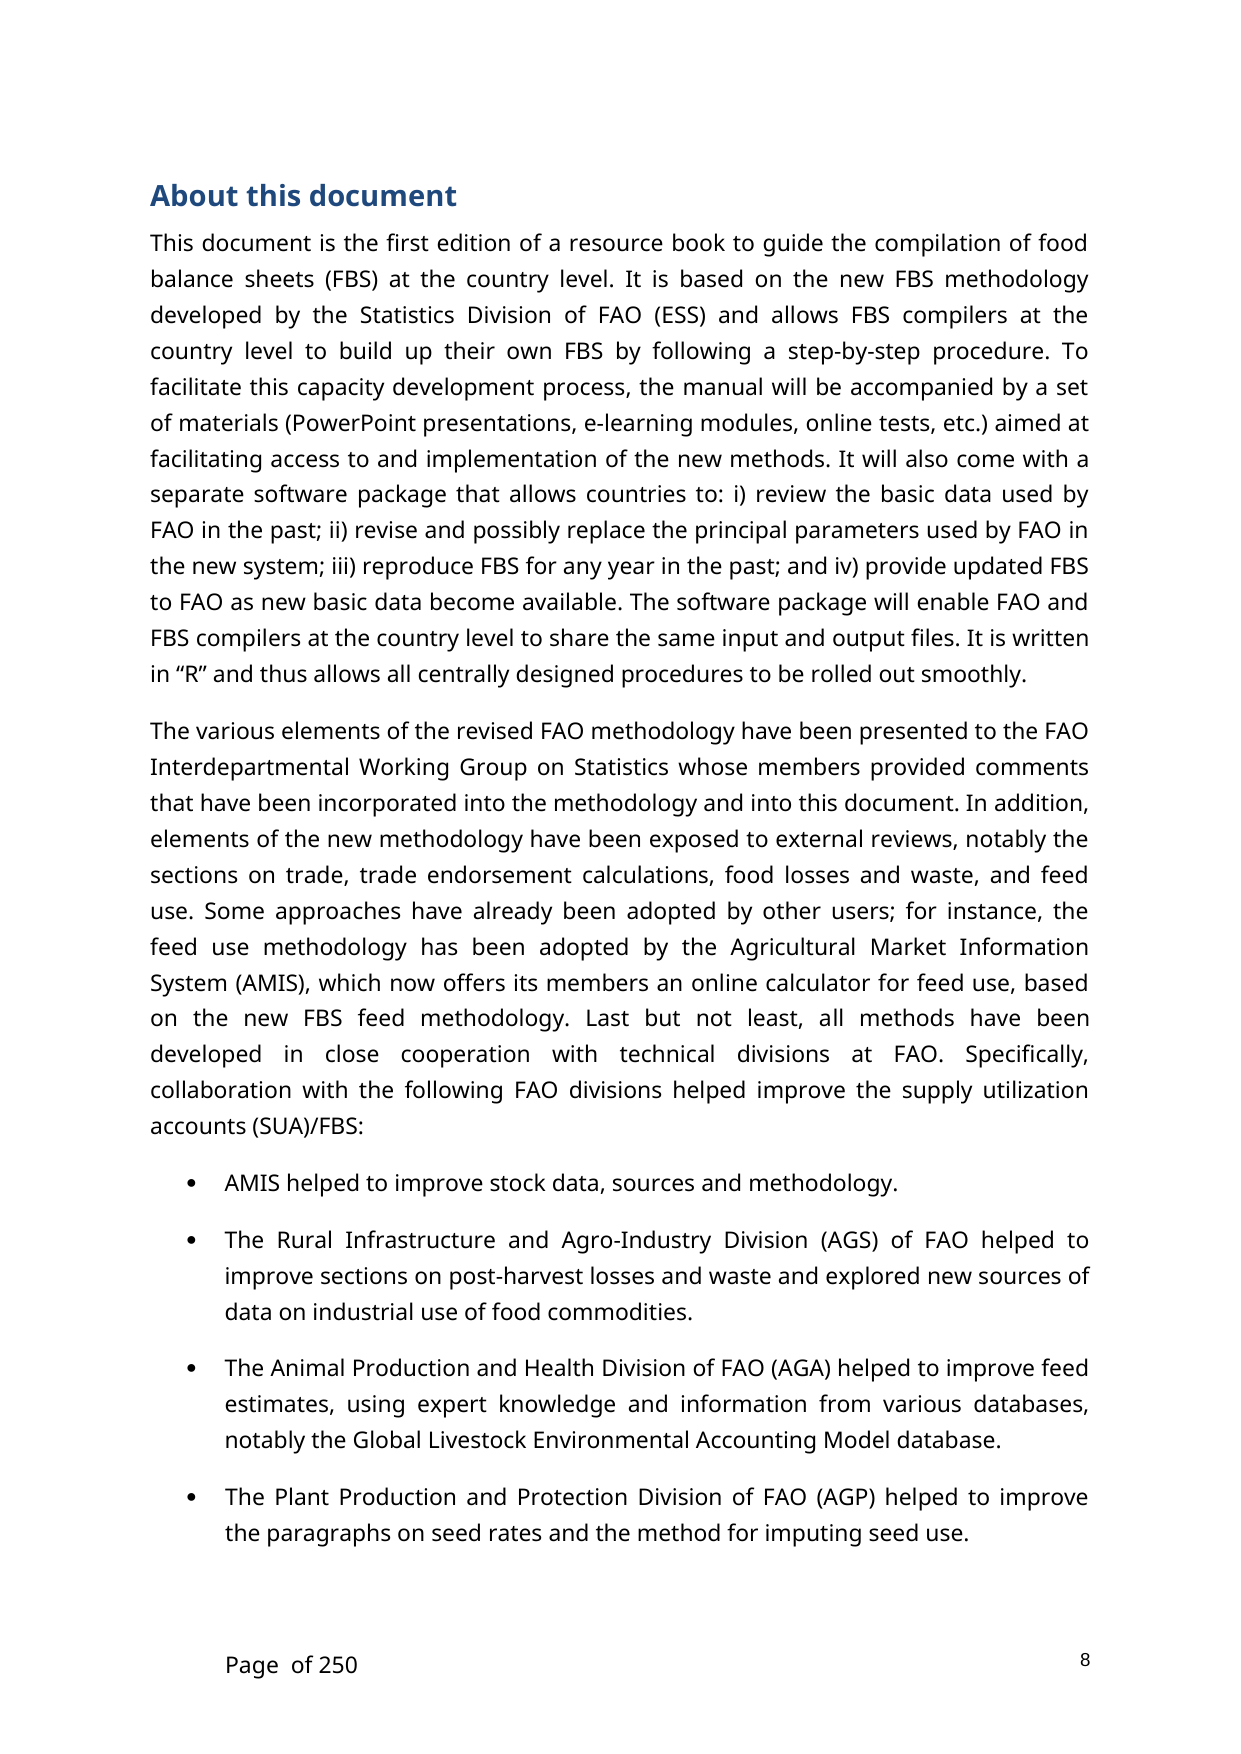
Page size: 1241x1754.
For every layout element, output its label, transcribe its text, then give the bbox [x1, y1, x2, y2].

text This document is the first edition of a resource book to guide the compilation of food balance sheets (FBS) at the country level. It is based on the new FBS methodology developed by the Statistics Division of FAO (ESS) and allows FBS compilers at the country level to build up their own FBS by following a step-by-step procedure. To facilitate this capacity development process, the manual will be accompanied by a set of materials (PowerPoint presentations, e-learning modules, online tests, etc.) aimed at facilitating access to and implementation of the new methods. It will also come with a separate software package that allows countries to: i) review the basic data used by FAO in the past; ii) revise and possibly replace the principal parameters used by FAO in the new system; iii) reproduce FBS for any year in the past; and iv) provide updated FBS to FAO as new basic data become available. The software package will enable FAO and FBS compilers at the country level to share the same input and output files. It is written in “R” and thus allows all centrally designed procedures to be rolled out smoothly. [150, 227, 1090, 689]
list The Rural Infrastructure and Agro-Industry Division (AGS) of FAO helped to improve sections on post-harvest losses and waste and explored new sources of data on industrial use of food commodities. [187, 1224, 1090, 1327]
list AMIS helped to improve stock data, sources and methodology. [187, 1167, 1090, 1198]
list The Animal Production and Health Division of FAO (AGA) helped to improve feed estimates, using expert knowledge and information from various databases, notably the Global Livestock Environmental Accounting Model database. [187, 1352, 1090, 1456]
subtitle About this document [150, 175, 1090, 215]
list The Plant Production and Protection Division of FAO (AGP) helped to improve the paragraphs on seed rates and the method for imputing seed use. [187, 1481, 1090, 1548]
text The various elements of the revised FAO methodology have been presented to the FAO Interdepartmental Working Group on Statistics whose members provided comments that have been incorporated into the methodology and into this document. In addition, elements of the new methodology have been exposed to external reviews, notably the sections on trade, trade endorsement calculations, food losses and waste, and feed use. Some approaches have already been adopted by other users; for instance, the feed use methodology has been adopted by the Agricultural Market Information System (AMIS), which now offers its members an online calculator for feed use, based on the new FBS feed methodology. Last but not least, all methods have been developed in close cooperation with technical divisions at FAO. Specifically, collaboration with the following FAO divisions helped improve the supply utilization accounts (SUA)/FBS: [150, 715, 1090, 1141]
